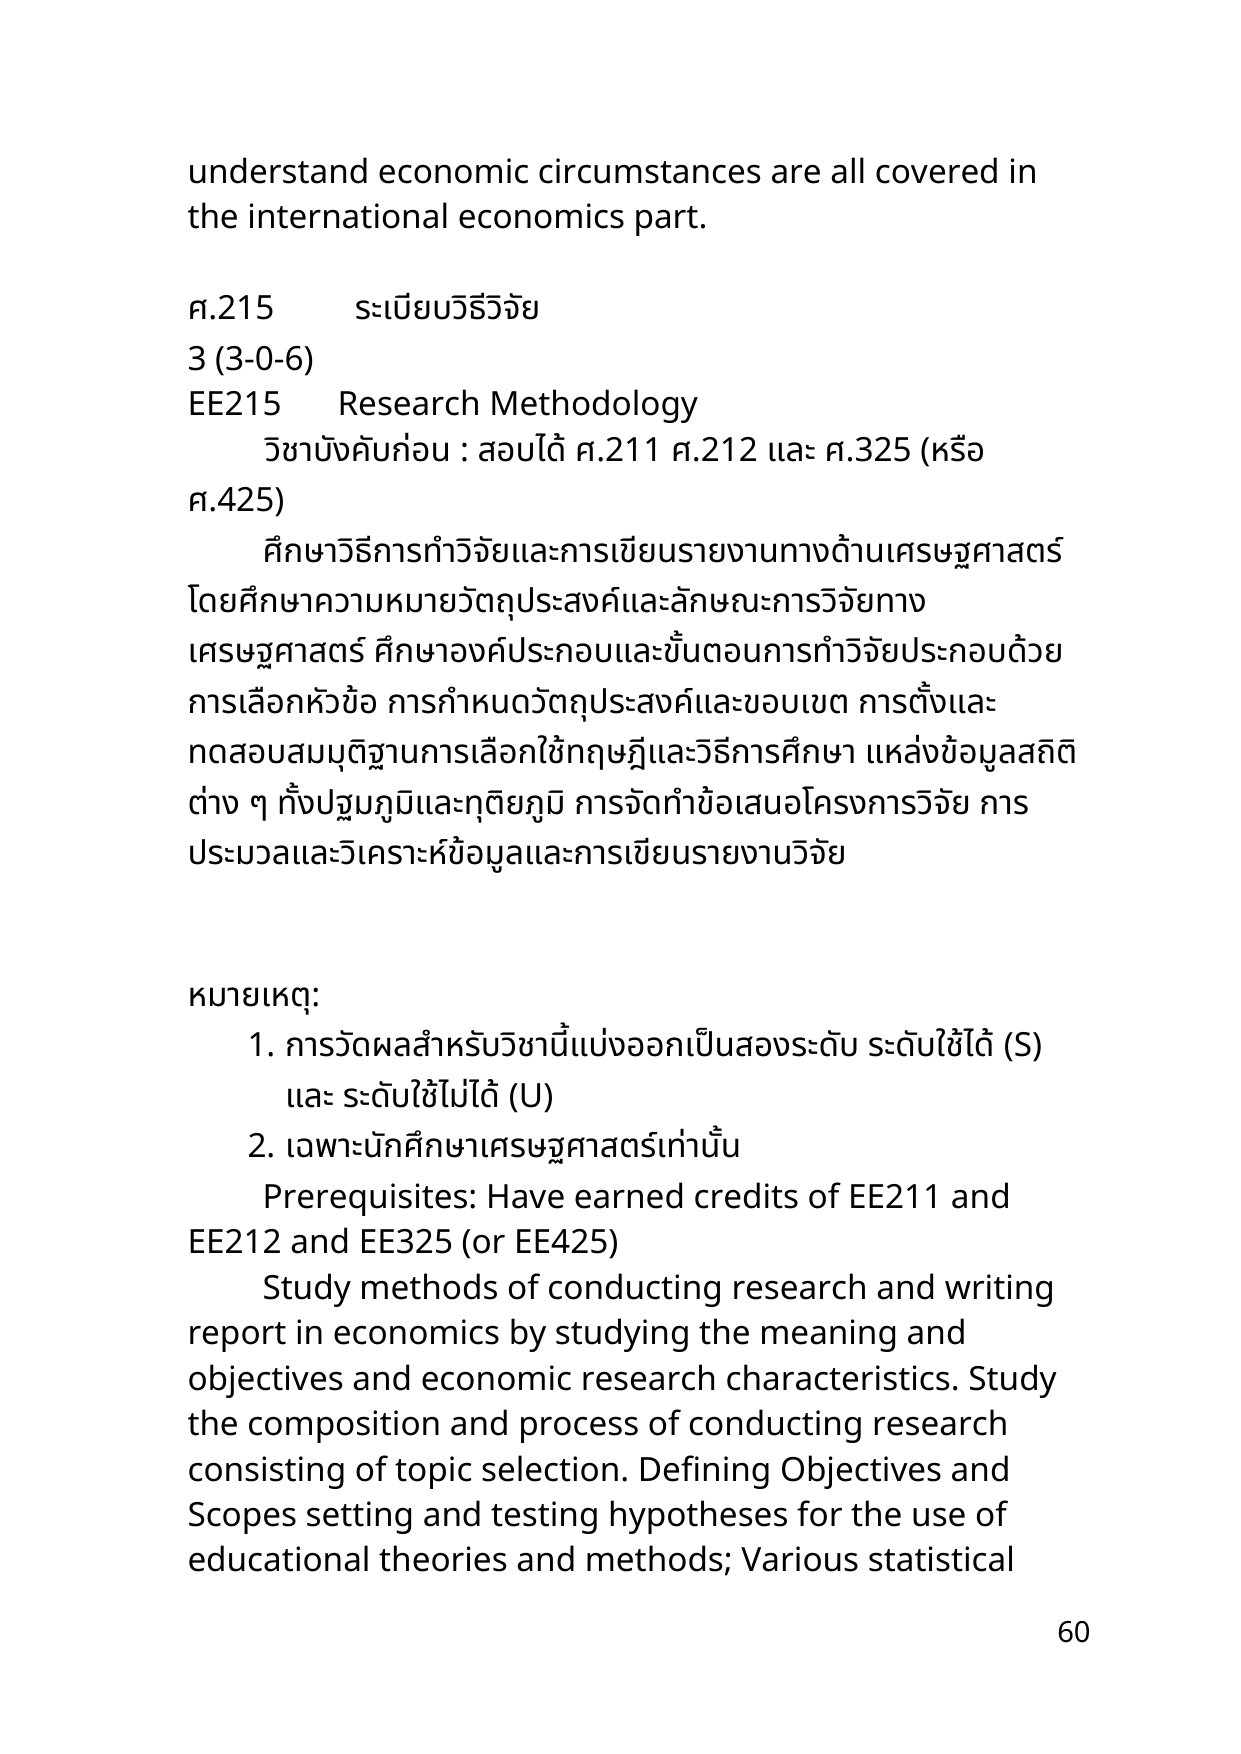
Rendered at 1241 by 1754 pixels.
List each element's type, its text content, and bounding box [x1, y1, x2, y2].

text ศ.215 ระเบียบวิธีวิจัย 3 (3-0-6) [187, 284, 1090, 380]
text ศึกษาวิธีการทำวิจัยและการเขียนรายงานทางด้านเศรษฐศาสตร์โดยศึกษาความหมายวัตถุประสงค์และลักษณะการวิจัยทางเศรษฐศาสตร์ ศึกษาองค์ประกอบและขั้นตอนการทำวิจัยประกอบด้วยการเลือกหัวข้อ การกำหนดวัตถุประสงค์และขอบเขต การตั้งและทดสอบสมมุติฐานการเลือกใช้ทฤษฎีและวิธีการศึกษา แหล่งข้อมูลสถิติต่าง ๆ ทั้งปฐมภูมิและทุติยภูมิ การจัดทำข้อเสนอโครงการวิจัย การประมวลและวิเคราะห์ข้อมูลและการเขียนรายงานวิจัย [187, 527, 1090, 879]
list การวัดผลสำหรับวิชานี้แบ่งออกเป็นสองระดับ ระดับใช้ได้ (S) และ ระดับใช้ไม่ได้ (U) [247, 1021, 1090, 1122]
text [187, 148, 1090, 238]
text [187, 1264, 1090, 1582]
text EE215 Research Methodology [187, 380, 1090, 425]
list เฉพาะนักศึกษาเศรษฐศาสตร์เท่านั้น [247, 1122, 1090, 1173]
text วิชาบังคับก่อน : สอบได้ ศ.211 ศ.212 และ ศ.325 (หรือ ศ.425) [187, 425, 1090, 527]
text หมายเหตุ: [187, 970, 1090, 1021]
text Prerequisites: EE211 and EE212 and EE325 (or EE425) [187, 1173, 1090, 1264]
